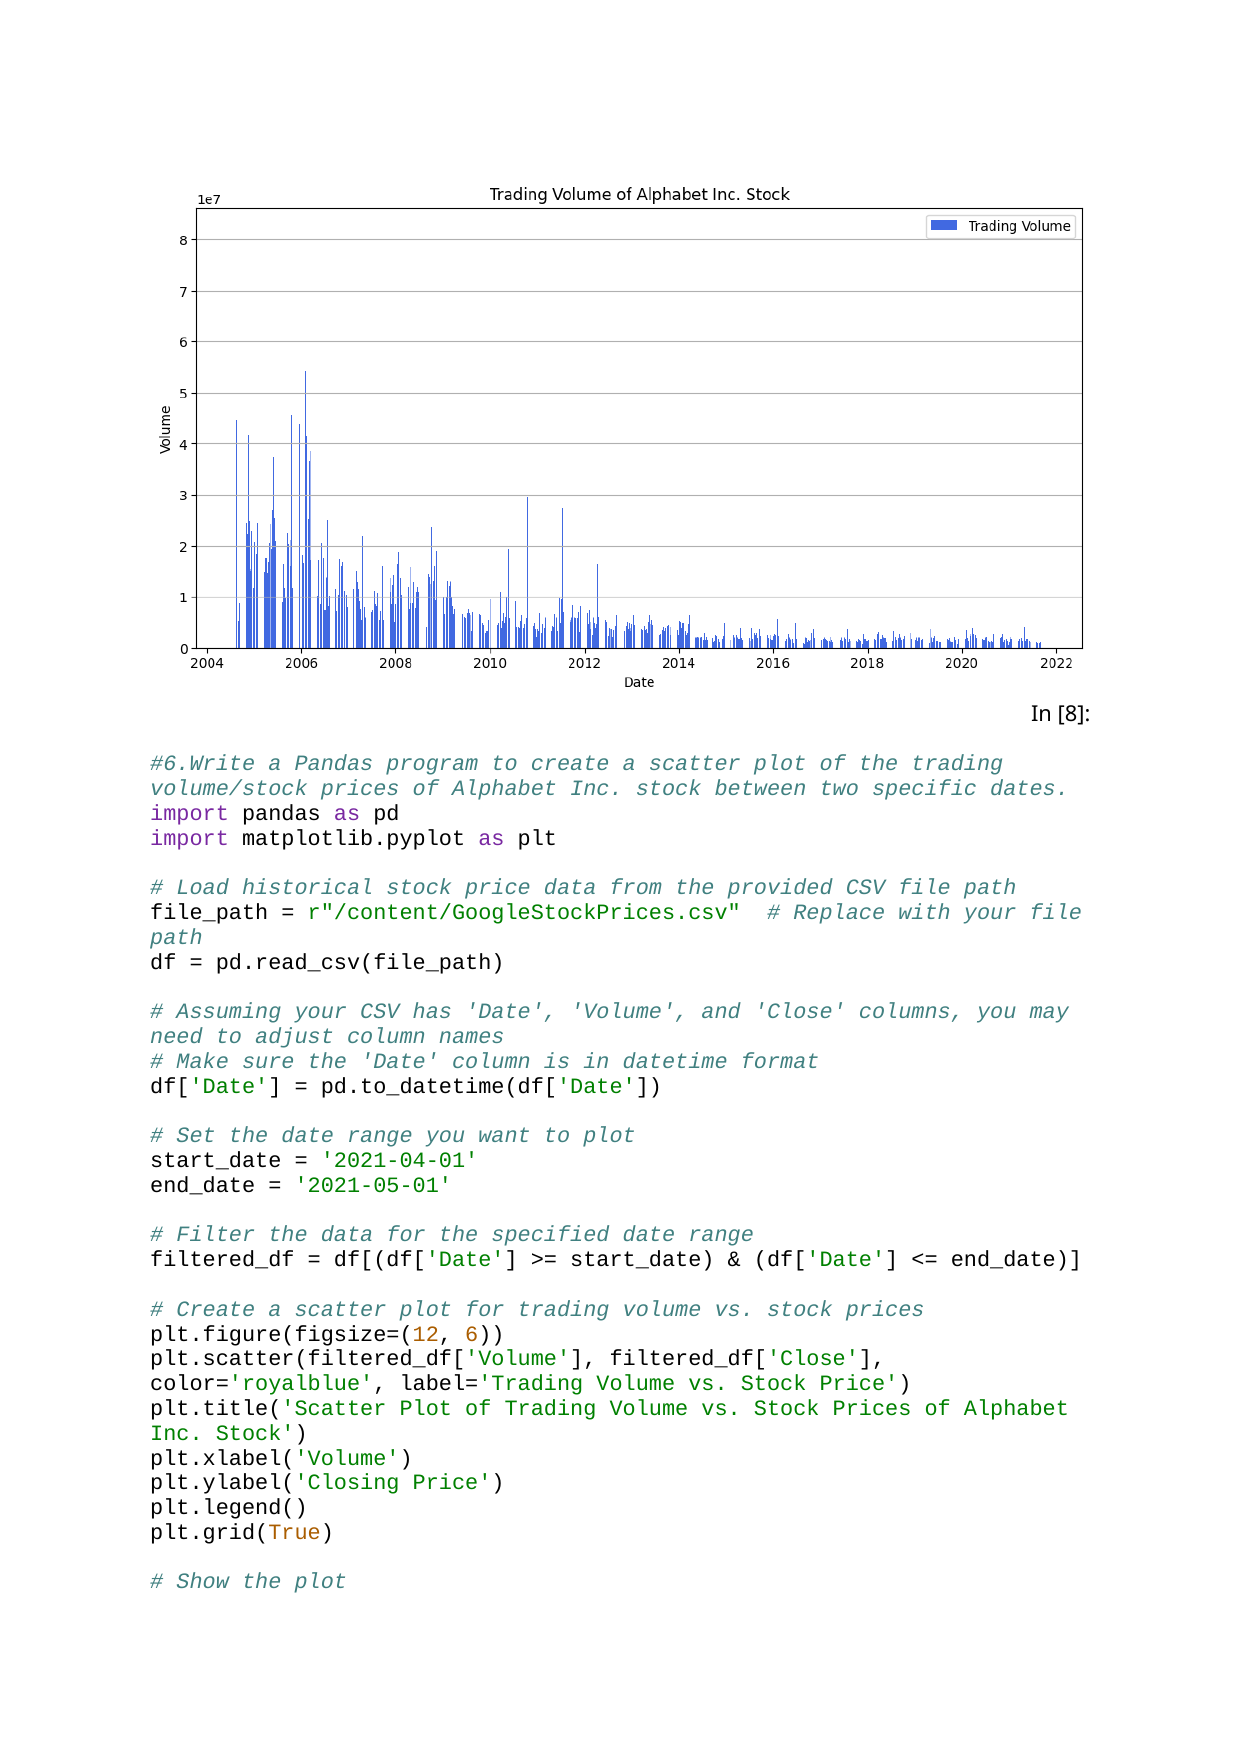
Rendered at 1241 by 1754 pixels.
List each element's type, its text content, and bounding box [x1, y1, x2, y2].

text # Load historical stock price data from the provided CSV file path [150, 877, 1090, 901]
text # Show the plot [150, 1571, 1090, 1596]
text # Create a scatter plot for trading volume vs. stock prices [150, 1298, 1090, 1323]
text plt.grid(True) [150, 1521, 1090, 1546]
text filtered_df = df[(df['Date'] >= start_date) & (df['Date'] <= end_date)] [150, 1248, 1090, 1273]
text # Assuming your CSV has 'Date', 'Volume', and 'Close' columns, you may need to adjust column names [150, 1001, 1090, 1050]
text import pandas as pd [150, 802, 1090, 827]
text #6.Write a Pandas program to create a scatter plot of the trading volume/stock prices of Alphabet Inc. stock between two specific dates. [150, 753, 1090, 802]
text # Set the date range you want to plot [150, 1124, 1090, 1149]
text # Make sure the 'Date' column is in datetime format [150, 1050, 1090, 1075]
text import matplotlib.pyplot as plt [150, 827, 1090, 852]
text plt.legend() [150, 1496, 1090, 1521]
text # Filter the data for the specified date range [150, 1224, 1090, 1248]
text plt.xlabel('Volume') [150, 1447, 1090, 1472]
picture [150, 178, 1091, 698]
text plt.ylabel('Closing Price') [150, 1472, 1090, 1496]
text plt.title('Scatter Plot of Trading Volume vs. Stock Prices of Alphabet Inc. Stock') [150, 1397, 1090, 1447]
text plt.figure(figsize=(12, 6)) [150, 1323, 1090, 1348]
text df['Date'] = pd.to_datetime(df['Date']) [150, 1075, 1090, 1100]
text df = pd.read_csv(file_path) [150, 951, 1090, 976]
text In [8]: [150, 698, 1090, 728]
text start_date = '2021-04-01' [150, 1149, 1090, 1174]
text plt.scatter(filtered_df['Volume'], filtered_df['Close'], color='royalblue', label='Trading Volume vs. Stock Price') [150, 1348, 1090, 1397]
text end_date = '2021-05-01' [150, 1174, 1090, 1199]
text file_path = r"/content/GoogleStockPrices.csv" # Replace with your file path [150, 901, 1090, 951]
